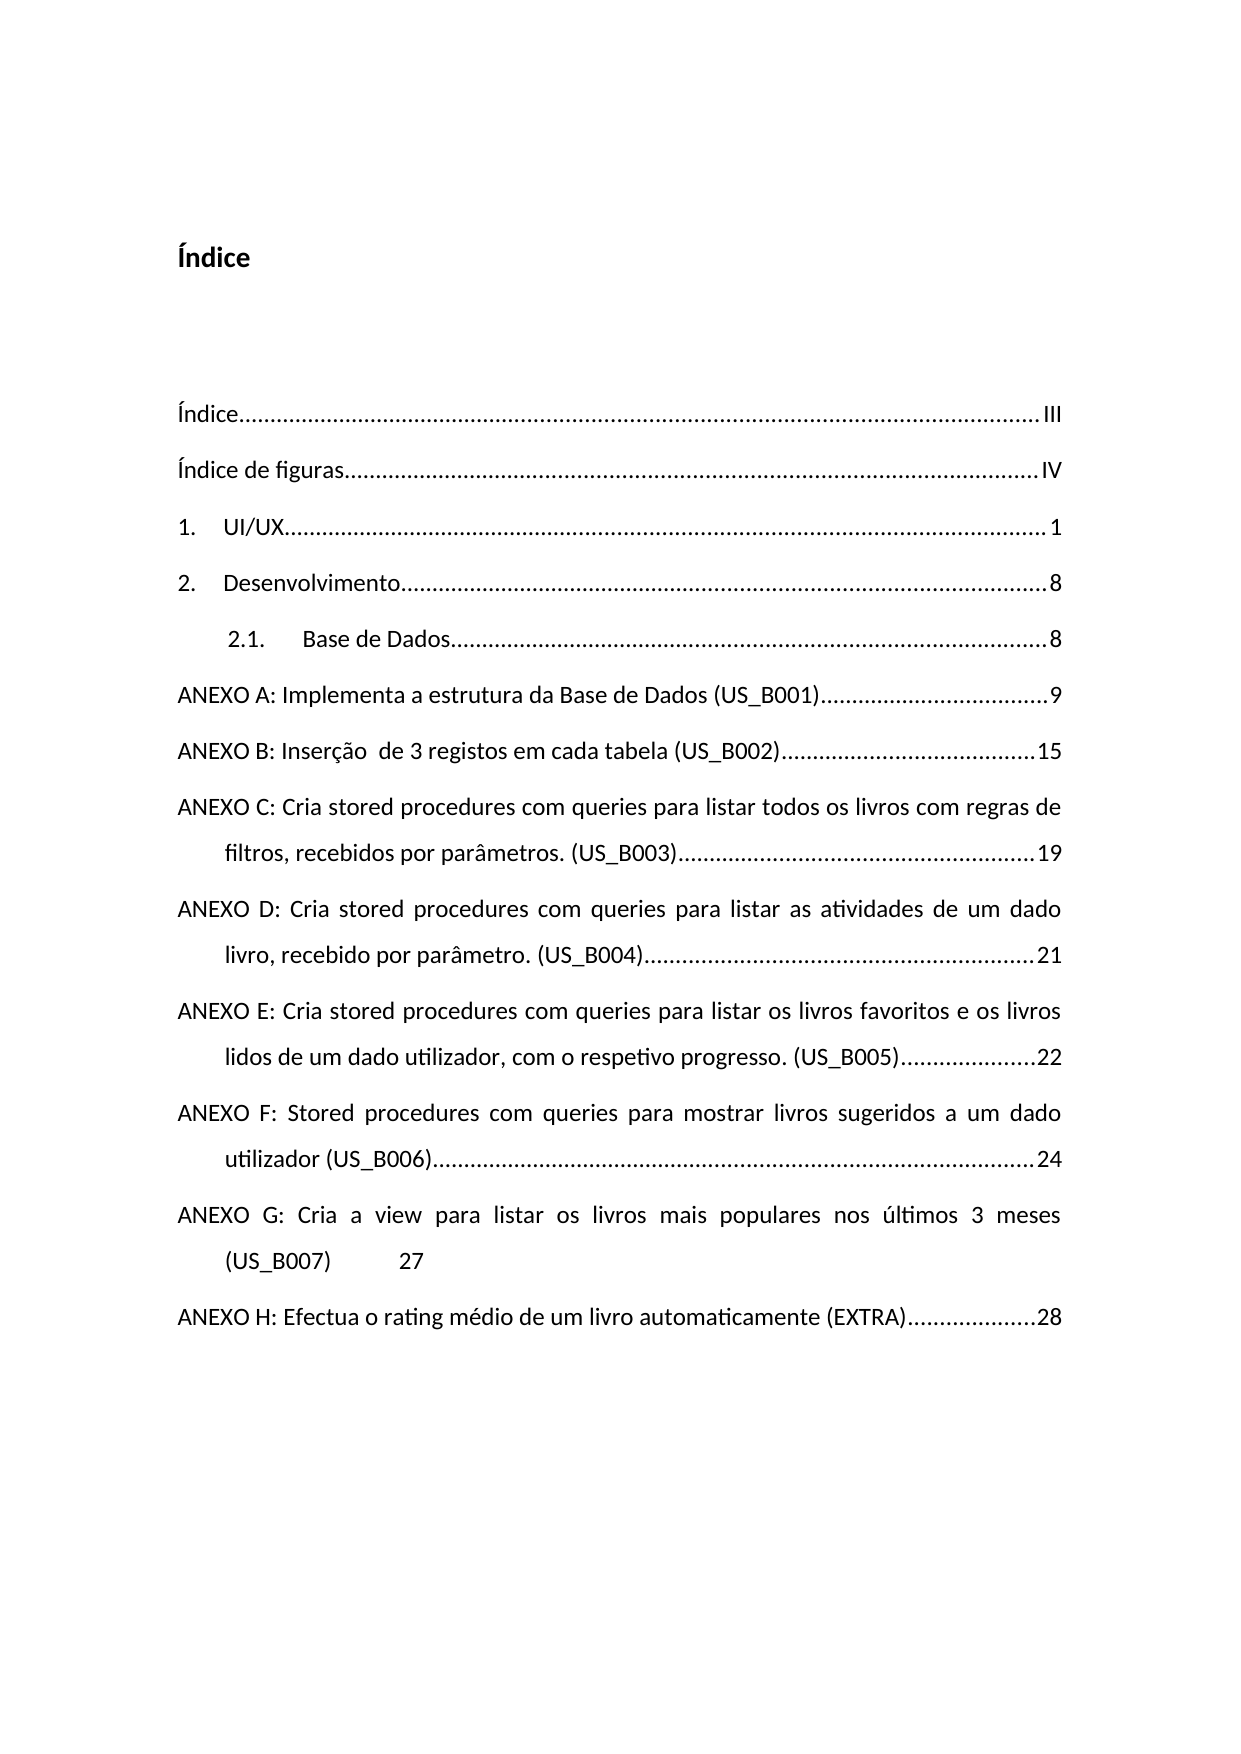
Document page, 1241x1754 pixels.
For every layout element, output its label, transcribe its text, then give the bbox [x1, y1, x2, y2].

text Índice [177, 239, 1063, 274]
